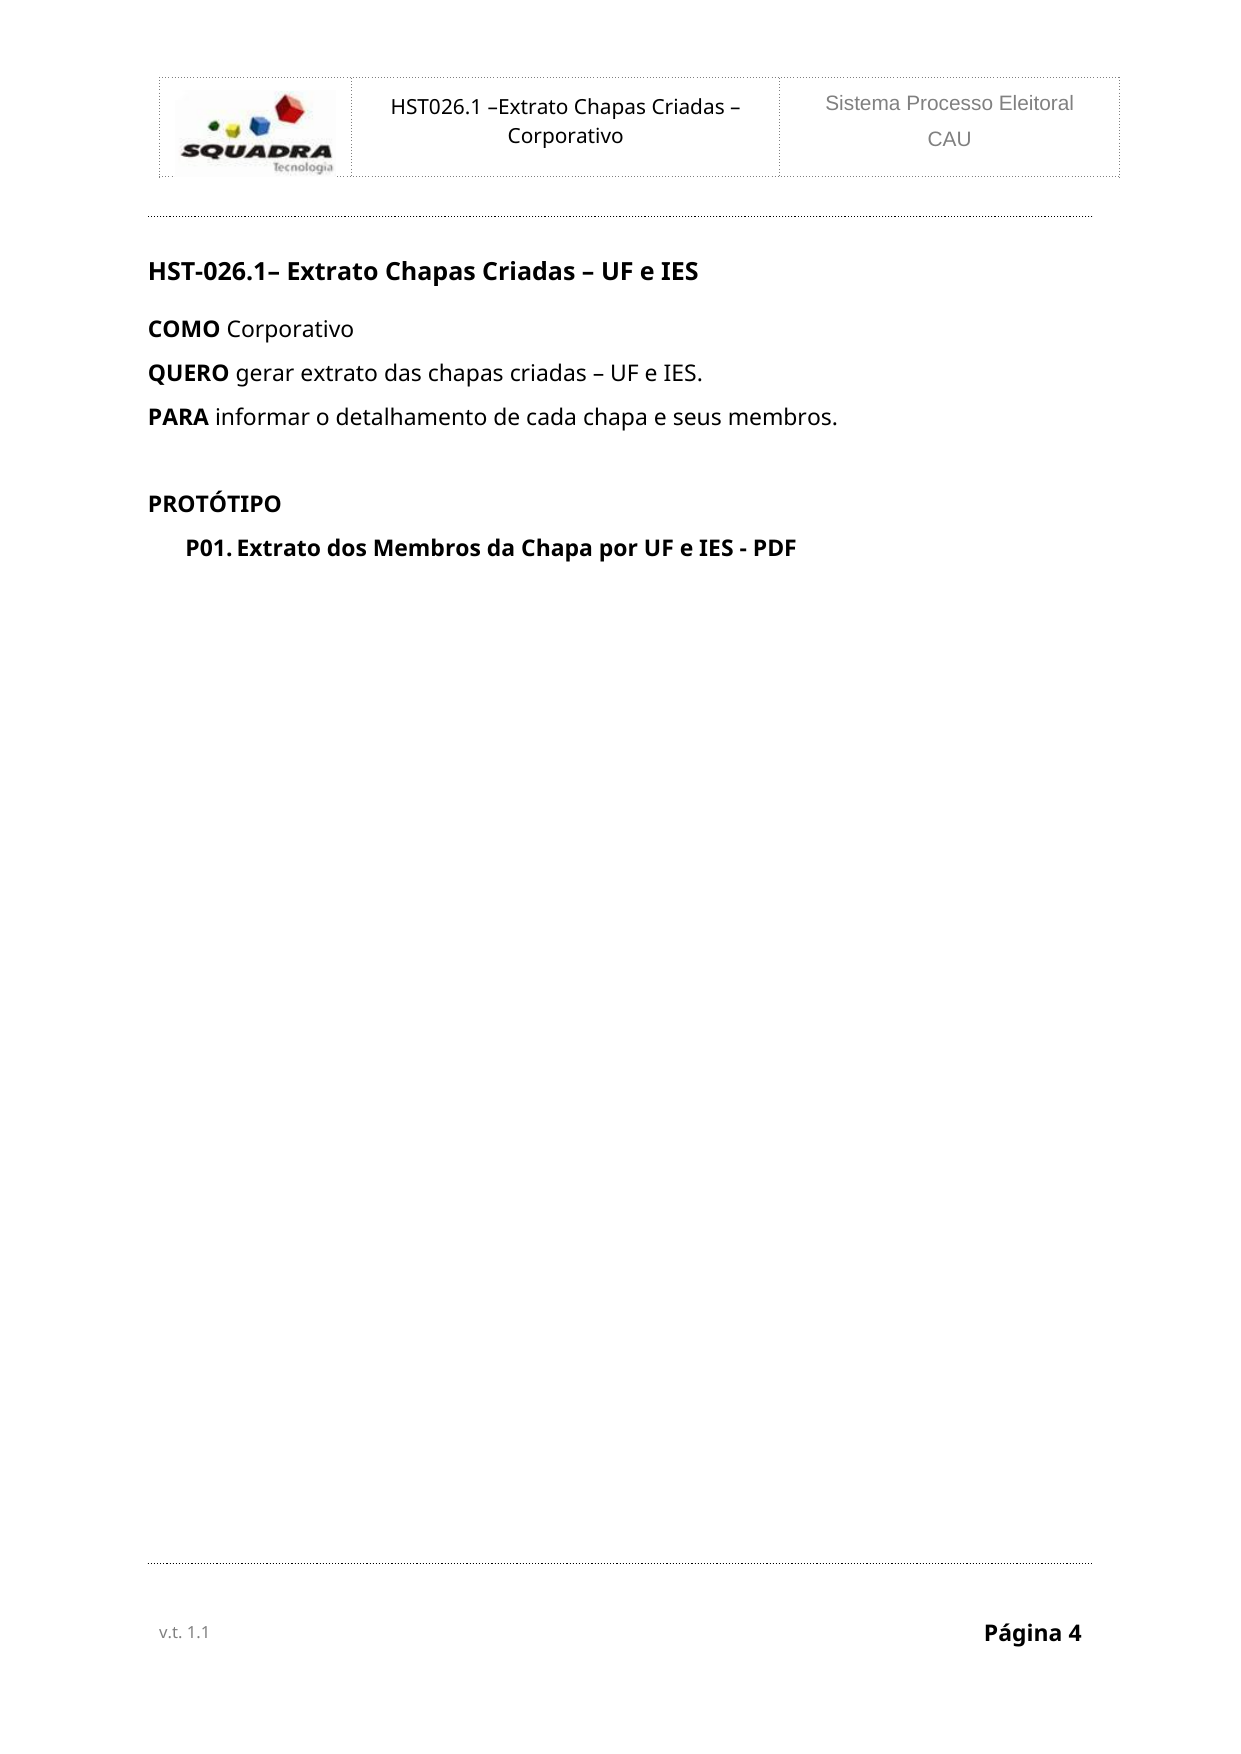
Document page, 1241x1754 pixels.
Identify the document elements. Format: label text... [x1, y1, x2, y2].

subtitle HST-026.1– Extrato Chapas Criadas – UF e IES [148, 254, 1092, 288]
text QUERO gerar extrato das chapas criadas – UF e IES. [148, 357, 1092, 388]
subtitle COMO Corporativo [148, 313, 1092, 344]
subtitle PARA informar o detalhamento de cada chapa e seus membros. [148, 400, 1092, 432]
subtitle PROTÓTIPO [148, 488, 1092, 519]
picture [175, 90, 336, 177]
list Extrato dos Membros da Chapa por UF e IES - PDF [185, 532, 1092, 563]
